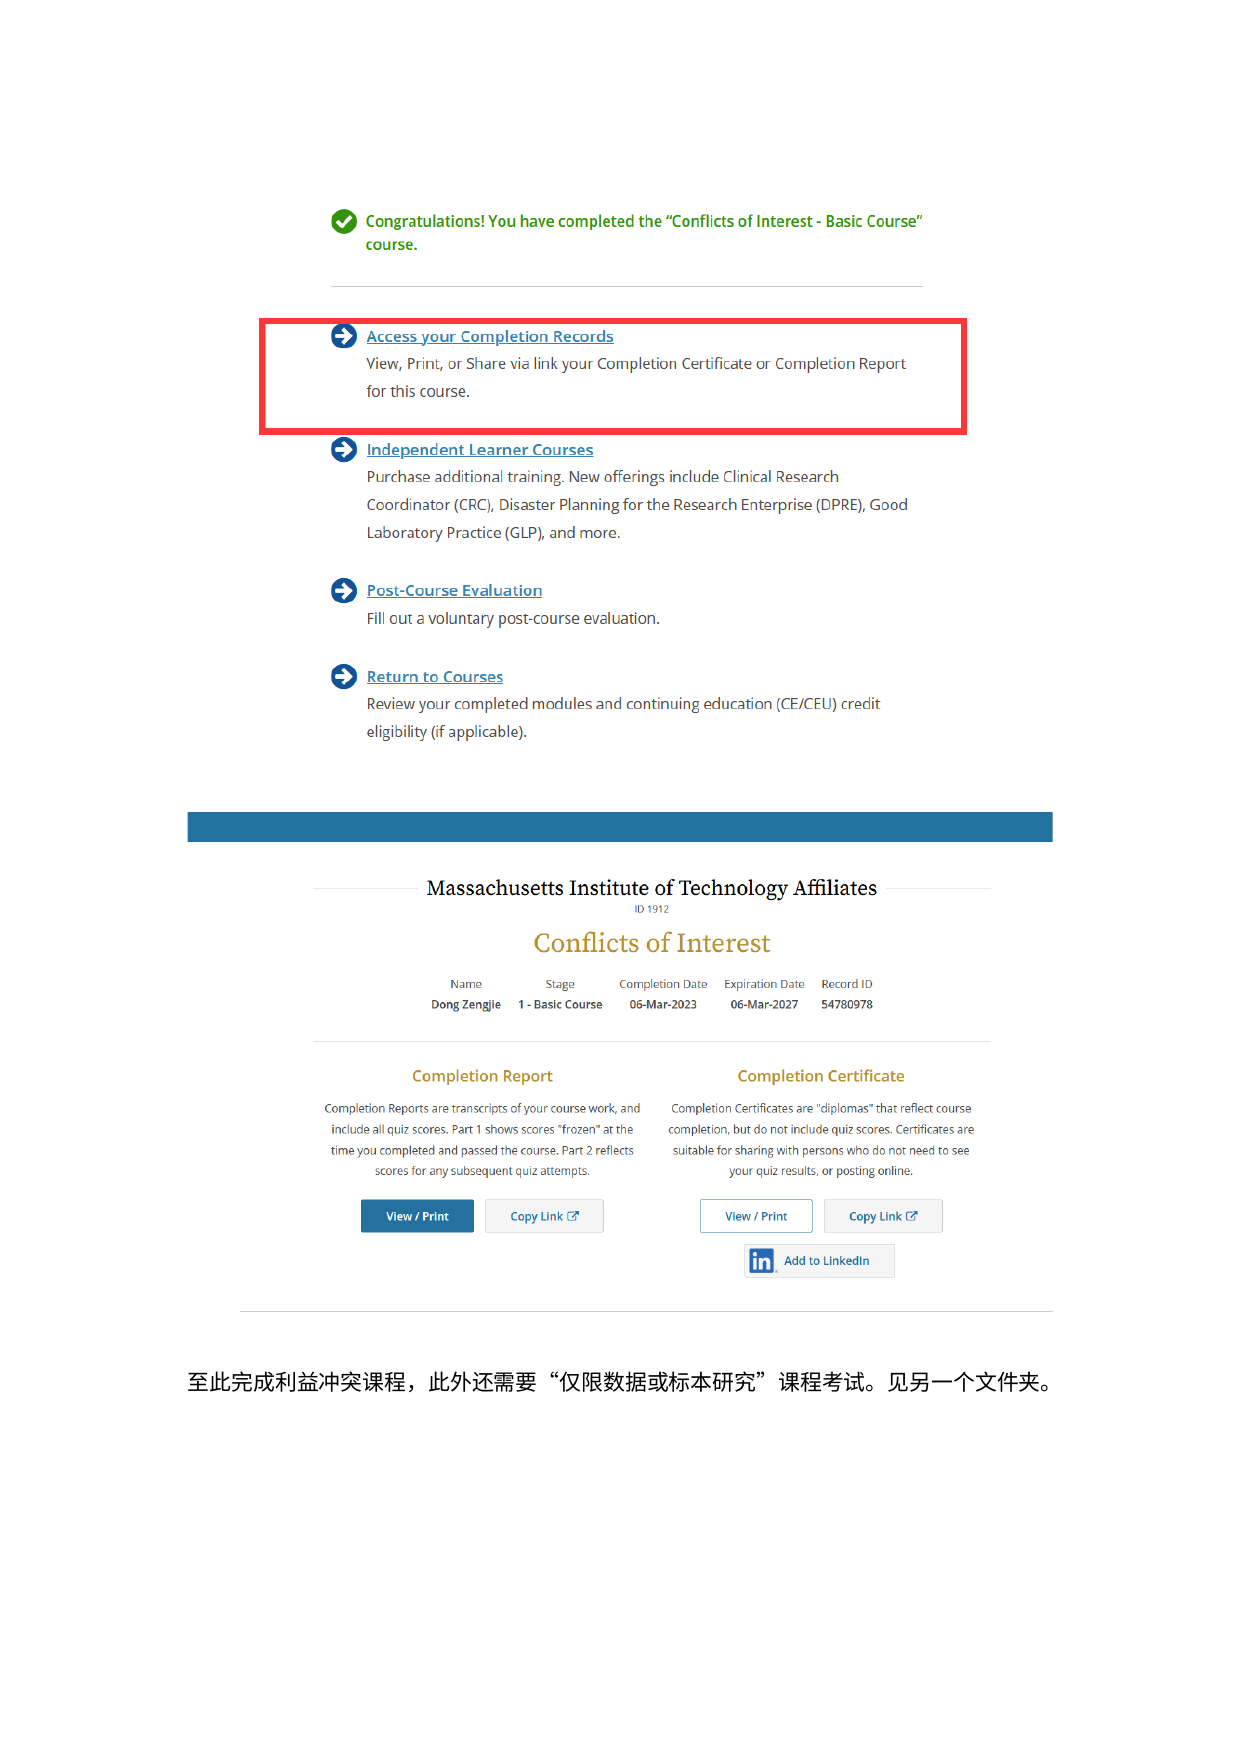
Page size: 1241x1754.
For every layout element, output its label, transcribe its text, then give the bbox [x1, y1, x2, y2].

picture [187, 812, 1053, 1329]
picture [187, 162, 1053, 775]
text 至此完成利益冲突课程，此外还需要“仅限数据或标本研究”课程考试。见另一个文件夹。 [187, 1364, 1053, 1397]
